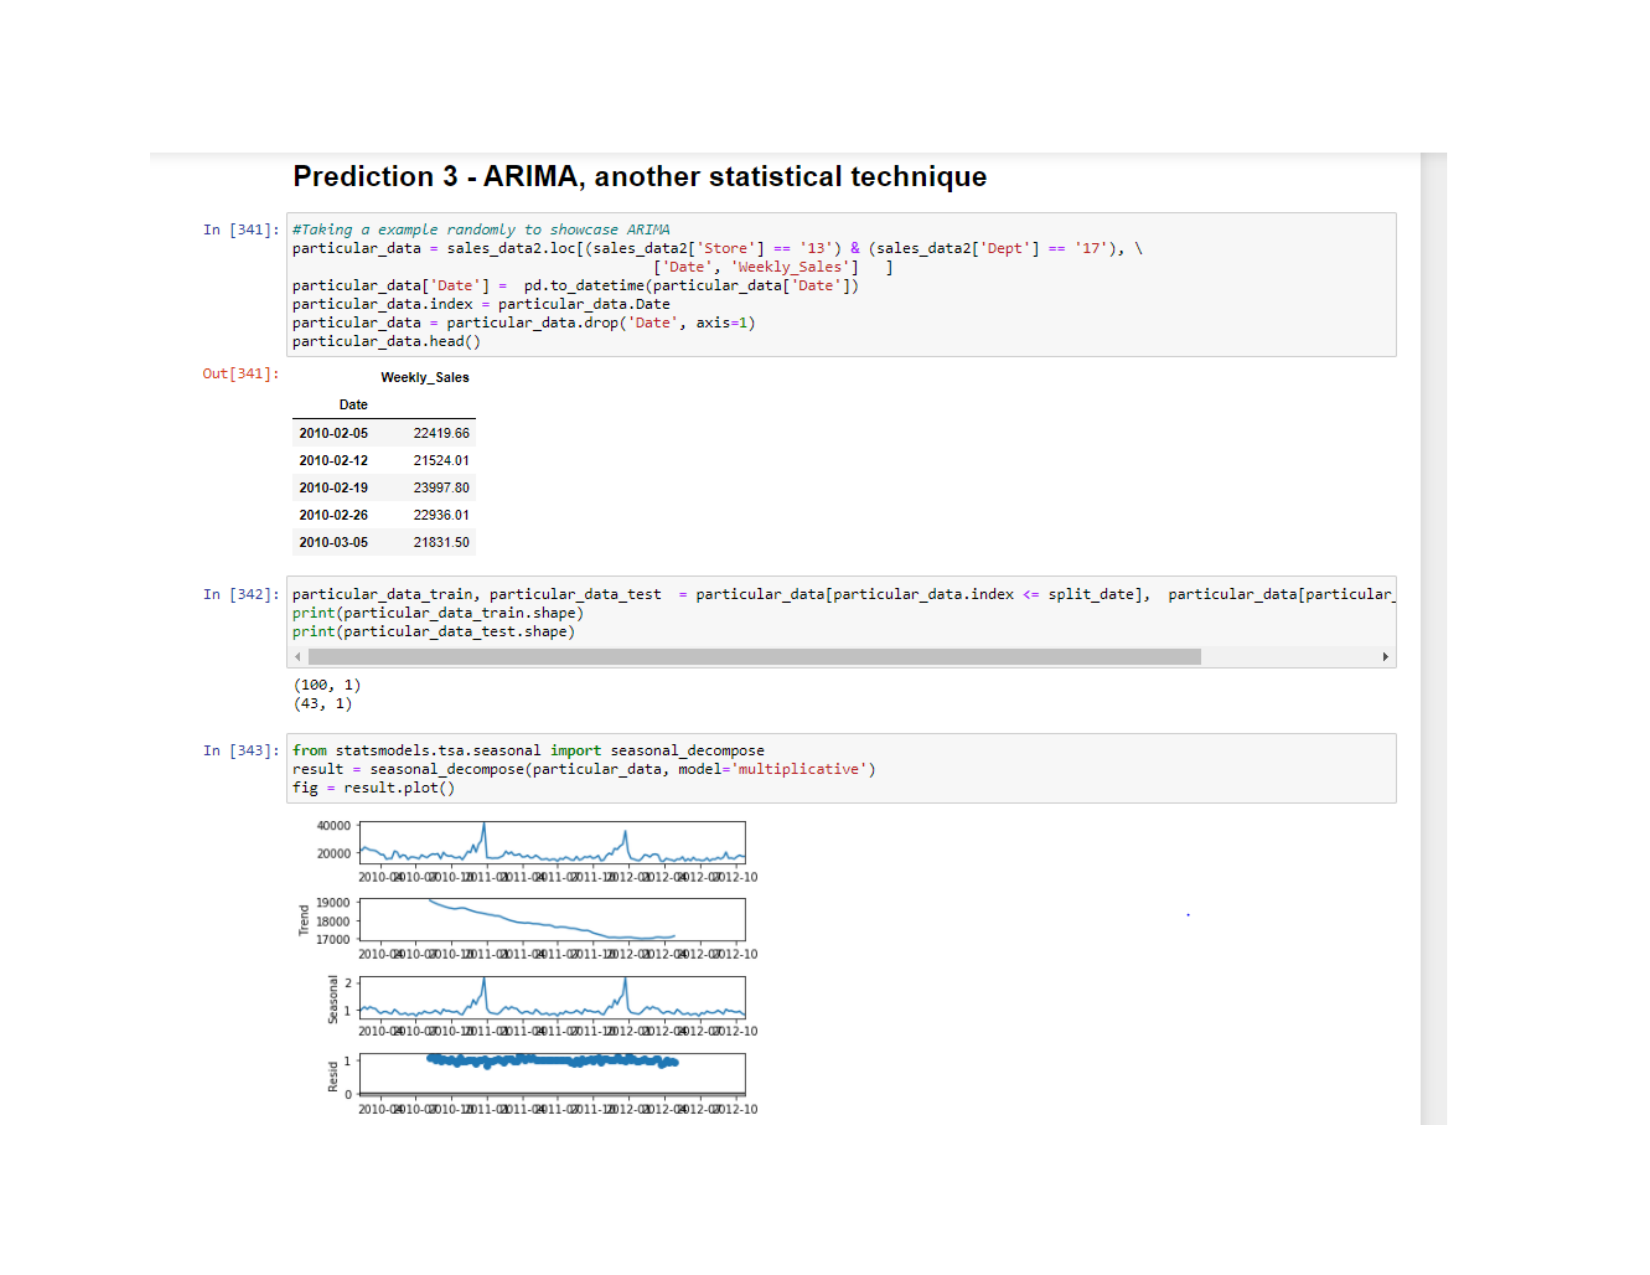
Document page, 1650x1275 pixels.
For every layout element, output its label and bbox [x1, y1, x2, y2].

picture [150, 150, 1448, 1125]
